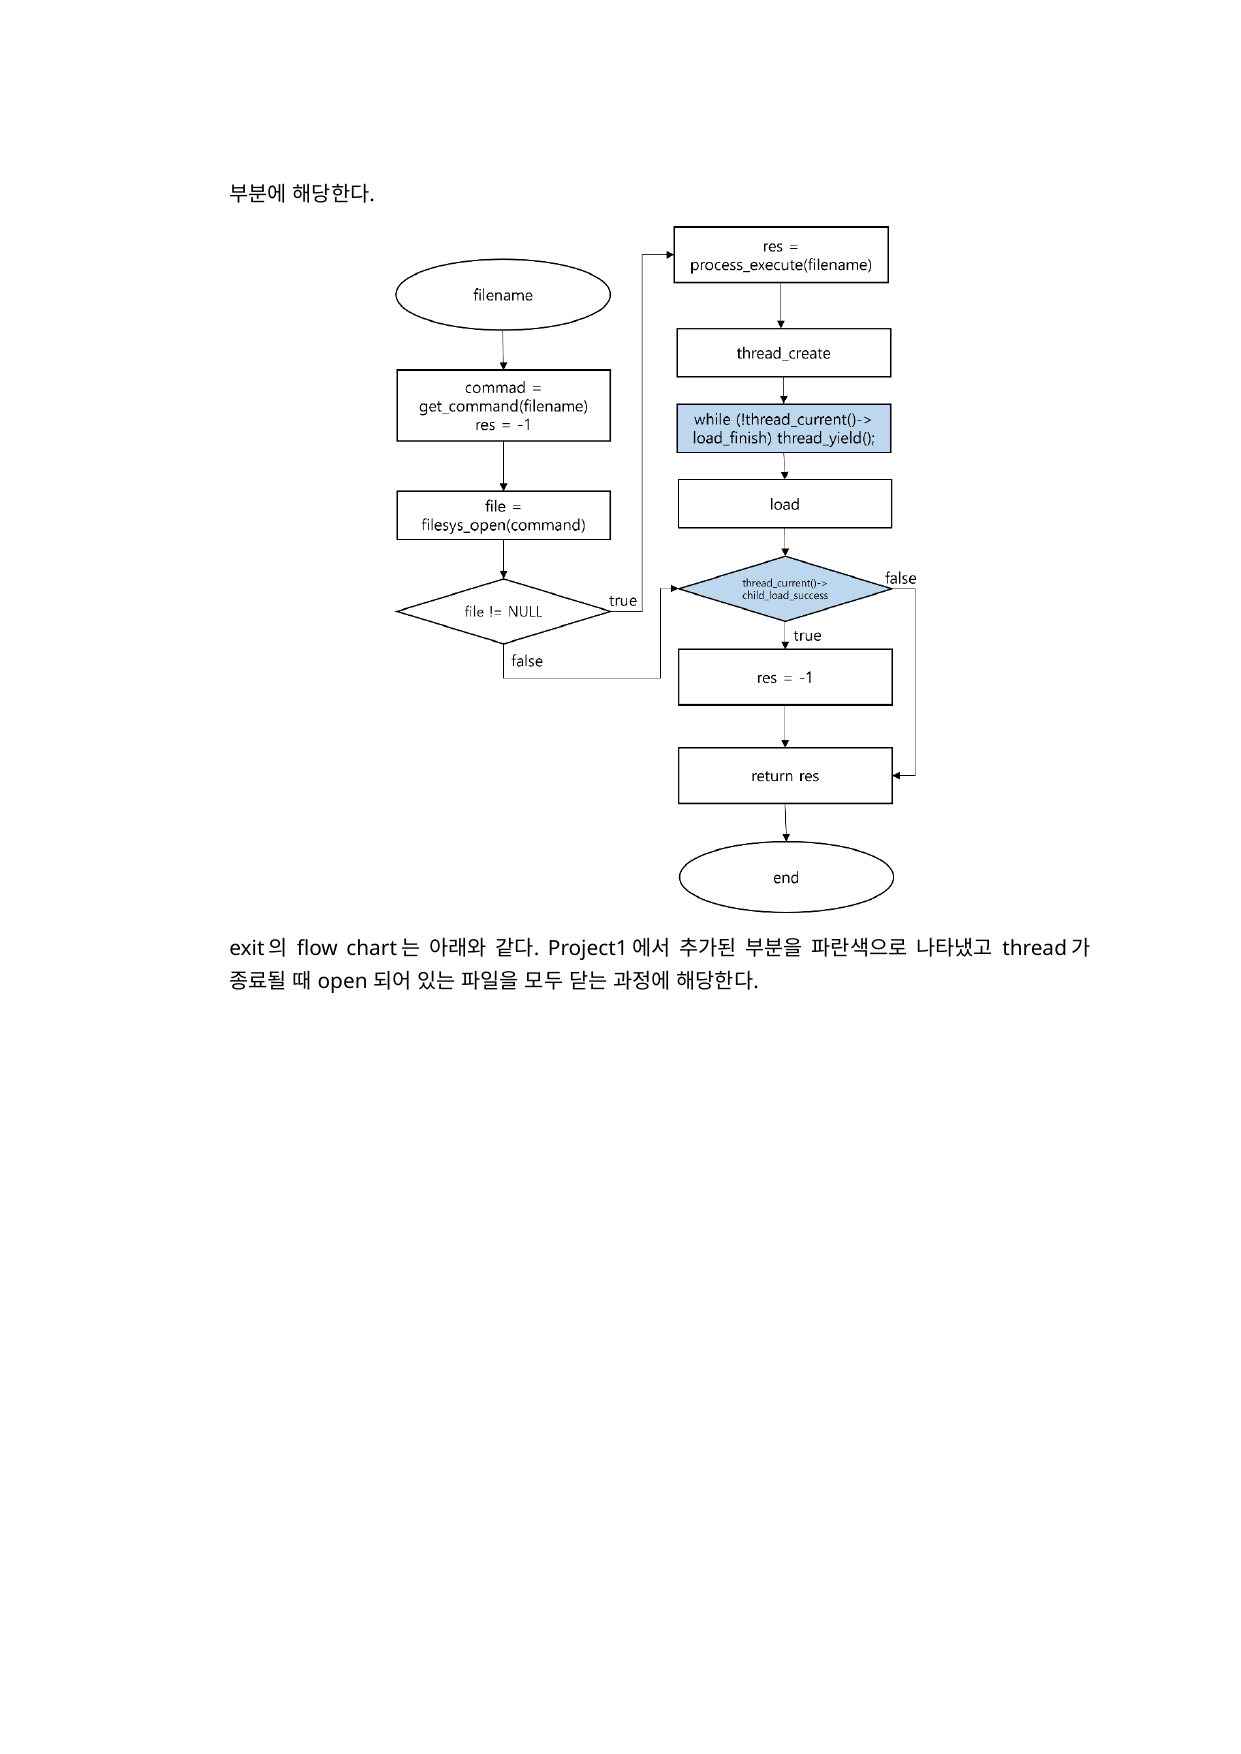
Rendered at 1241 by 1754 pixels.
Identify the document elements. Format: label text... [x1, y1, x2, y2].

list exit의 flow chart는 아래와 같다. Project1에서 추가된 부분을 파란색으로 나타냈고 thread가 종료될 때 open 되어 있는 파일을 모두 닫는 과정에 해당한다. [229, 931, 1090, 994]
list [229, 177, 1090, 207]
picture [394, 226, 926, 913]
